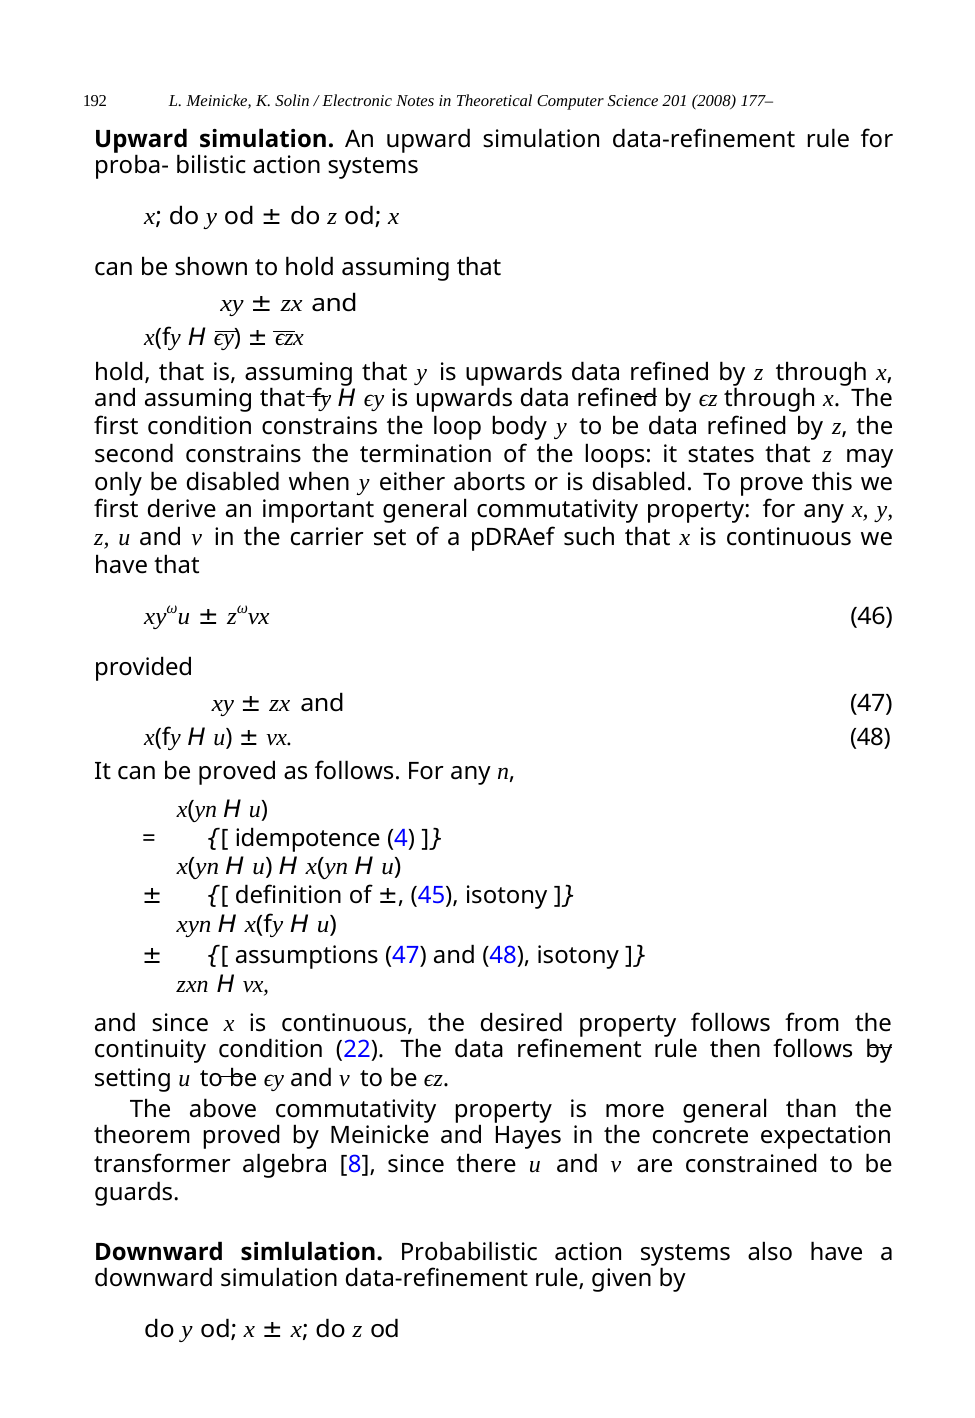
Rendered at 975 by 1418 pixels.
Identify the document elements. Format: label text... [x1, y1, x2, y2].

text xy ± zx and [220, 286, 904, 318]
text x(fy H ϵy) ± ϵzx [144, 318, 904, 352]
text xyn H x(fy H u) [176, 909, 904, 939]
text xy ± zx and (47) [212, 686, 904, 718]
text x(yn H u) H x(yn H u) [177, 851, 904, 880]
text = {[ idempotence (4) ]} [142, 830, 904, 851]
text do y od; x ± x; do z od [144, 1312, 904, 1345]
text provided [94, 649, 904, 682]
text Upward simulation. An upward simulation data-refinement rule for proba- bilistic action systems [94, 125, 893, 181]
text x; do y od ± do z od; x [144, 199, 904, 232]
text ± {[ assumptions (47) and (48), isotony ]} [142, 939, 904, 970]
text xyωu ± zωvx (46) [144, 599, 904, 631]
text x(fy H u) ± vx. (48) [144, 718, 904, 752]
text zxn H vx, [176, 970, 904, 998]
text can be shown to hold assuming that [94, 249, 904, 282]
text hold, that is, assuming that y is upwards data refined by z through x, and assuming that fy H ϵy is upwards data refined by ϵz through x. The first condition constrains the loop body y to be data refined by z, the second constrains the termination of the loops: it states that z may only be disabled when y either aborts or is disabled. To prove this we first derive an important general commutativity property: for any x, y, z, u and v in the carrier set of a pDRAef such that x is continuous we have that [94, 358, 893, 581]
text ± {[ definition of ±, (45), isotony ]} [142, 880, 904, 909]
text Downward simlulation. Probabilistic action systems also have a downward simulation data-refinement rule, given by [94, 1238, 893, 1294]
text and since x is continuous, the desired property follows from the continuity condition (22). The data refinement rule then follows by setting u to be ϵy and v to be ϵz. [94, 1009, 893, 1093]
text The above commutativity property is more general than the theorem proved by Meinicke and Hayes in the concrete expectation transformer algebra [8], since there u and v are constrained to be guards. [94, 1095, 893, 1207]
text It can be proved as follows. For any n, x(yn H u) [94, 754, 531, 824]
